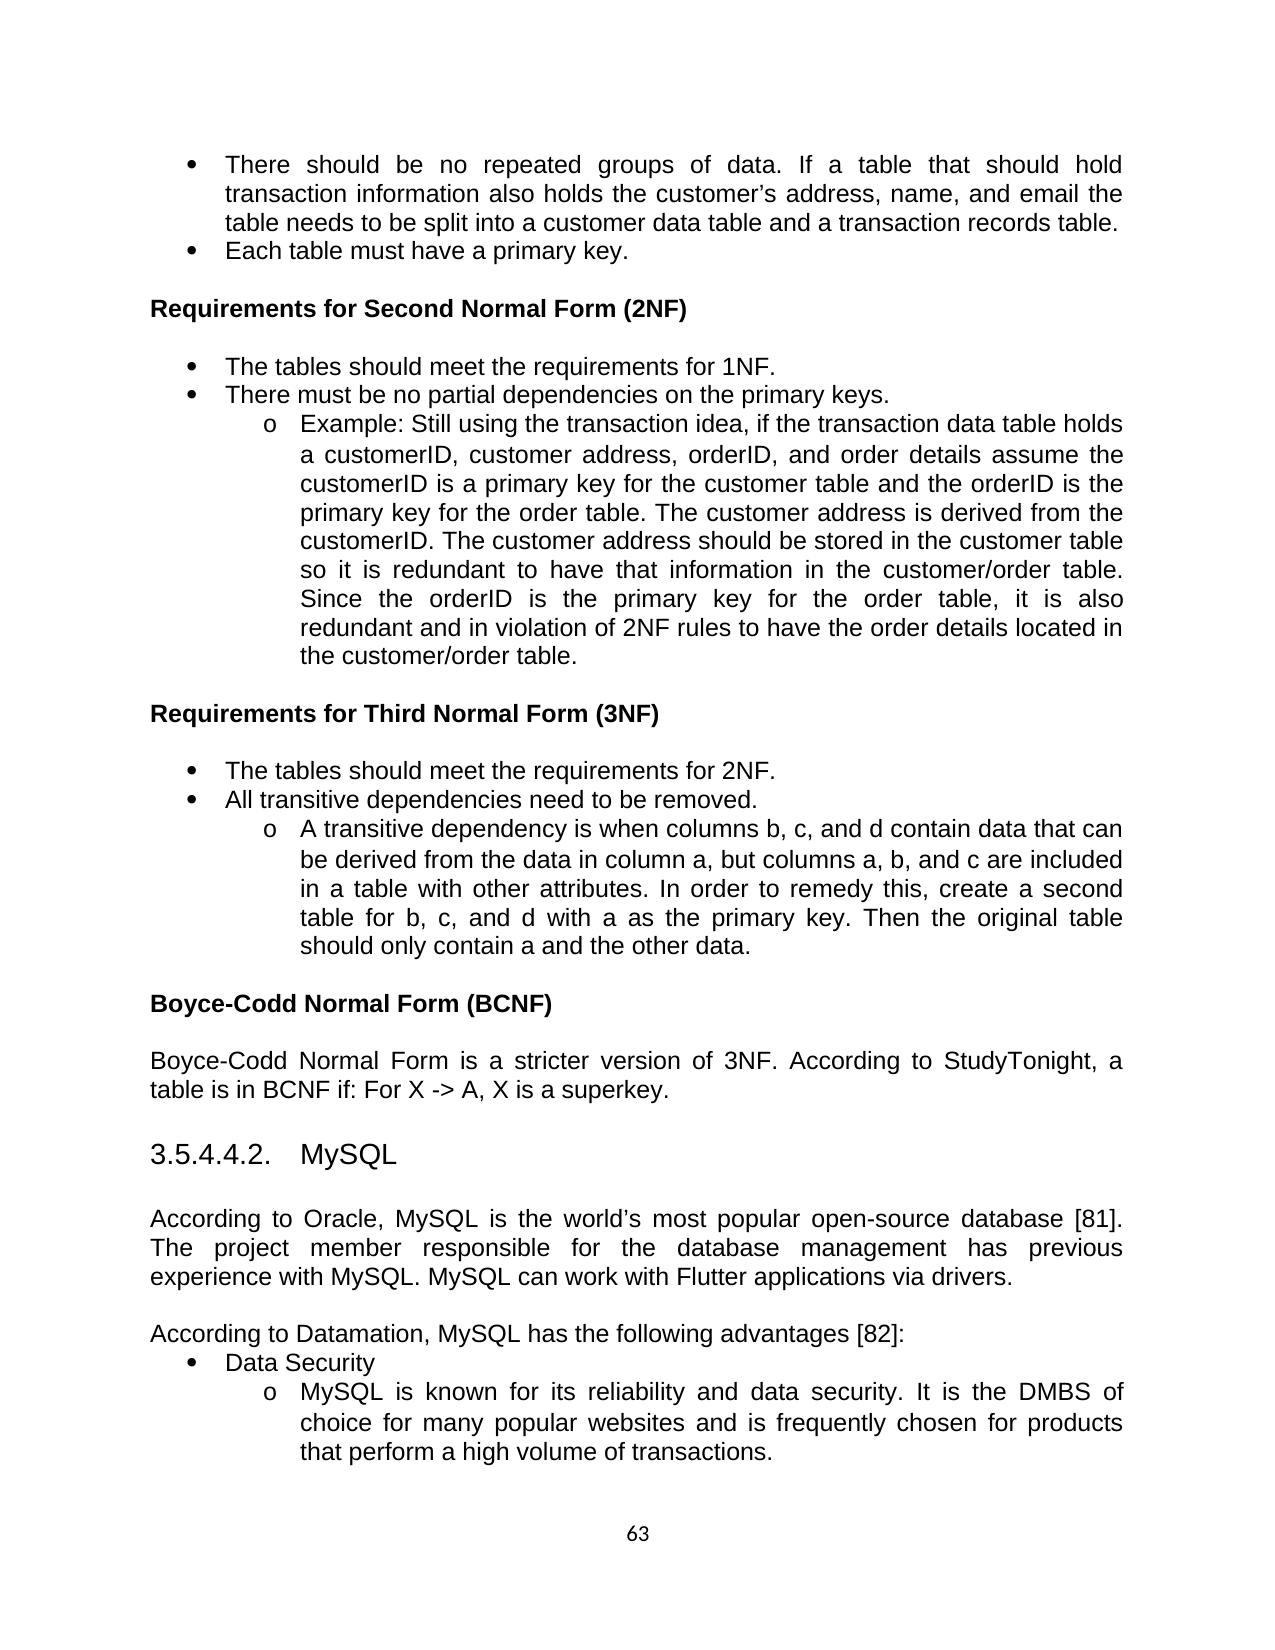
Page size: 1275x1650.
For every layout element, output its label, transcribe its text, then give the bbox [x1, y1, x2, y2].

list MySQL [150, 1137, 1125, 1171]
text Boyce-Codd Normal Form (BCNF) [150, 989, 1125, 1017]
list A transitive dependency is when columns b, c, and d contain data that can be derived from the data in column a, but columns a, b, and c are included in a table with other attributes. In order to remedy this, create a second table for b, c, and d with a as the primary key. Then the original table should only contain a and the other data. [262, 814, 1125, 960]
text According to Oracle, MySQL is the world’s most popular open-source database [81]. The project member responsible for the database management has previous experience with MySQL. MySQL can work with Flutter applications via drivers. [150, 1204, 1125, 1291]
list Data Security [187, 1348, 1125, 1377]
list The tables should meet the requirements for 1NF. [187, 351, 1125, 380]
text Requirements for Third Normal Form (3NF) [150, 699, 1125, 728]
list The tables should meet the requirements for 2NF. [187, 756, 1125, 785]
list There must be no partial dependencies on the primary keys. [187, 380, 1125, 409]
list MySQL is known for its reliability and data security. It is the DMBS of choice for many popular websites and is frequently chosen for products that perform a high volume of transactions. [262, 1377, 1125, 1465]
list Each table must have a primary key. [187, 236, 1125, 265]
text Requirements for Second Normal Form (2NF) [150, 294, 1125, 323]
list All transitive dependencies need to be removed. [187, 785, 1125, 814]
text According to Datamation, MySQL has the following advantages [82]: [150, 1319, 1125, 1348]
text Boyce-Codd Normal Form is a stricter version of 3NF. According to StudyTonight, a table is in BCNF if: For X -> A, X is a superkey. [150, 1046, 1125, 1104]
list There should be no repeated groups of data. If a table that should hold transaction information also holds the customer’s address, name, and email the table needs to be split into a customer data table and a transaction records table. [187, 150, 1125, 236]
